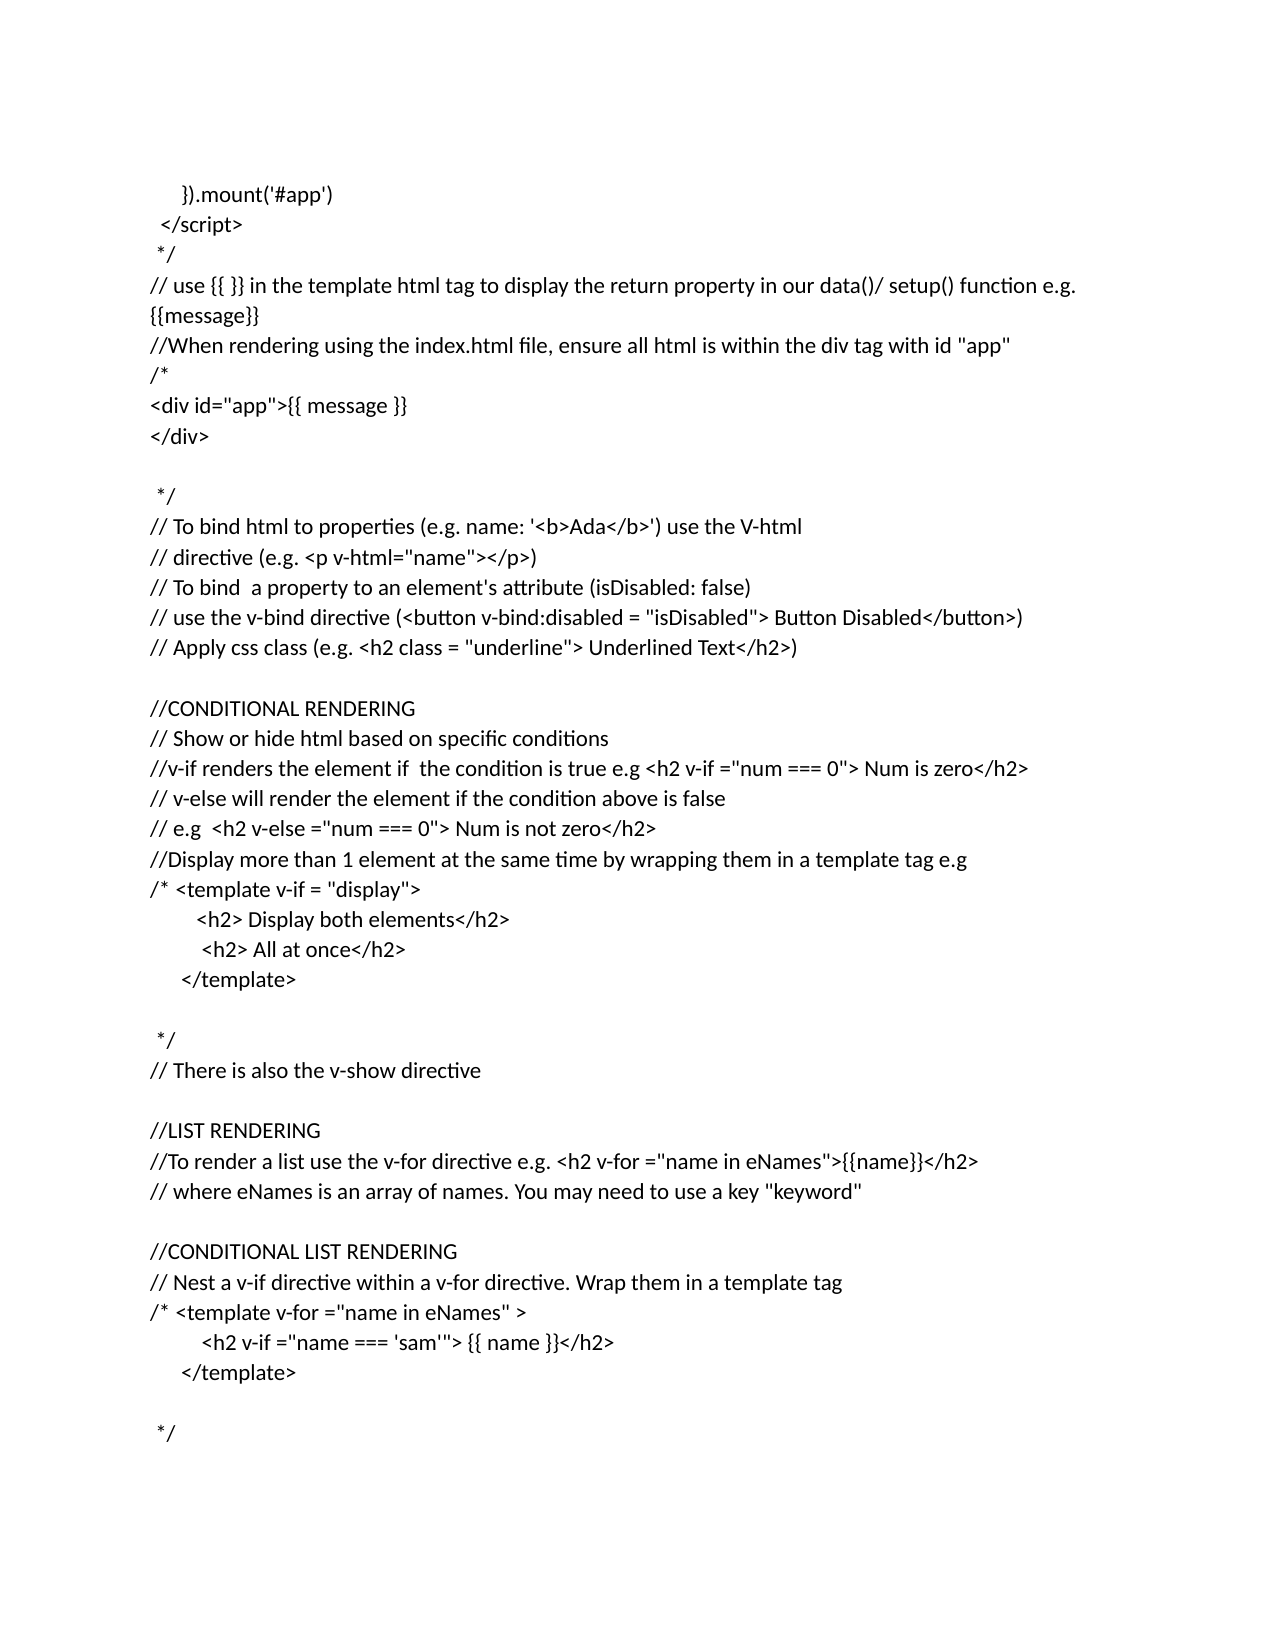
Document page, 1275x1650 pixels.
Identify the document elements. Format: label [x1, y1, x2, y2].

text [150, 150, 1125, 1477]
